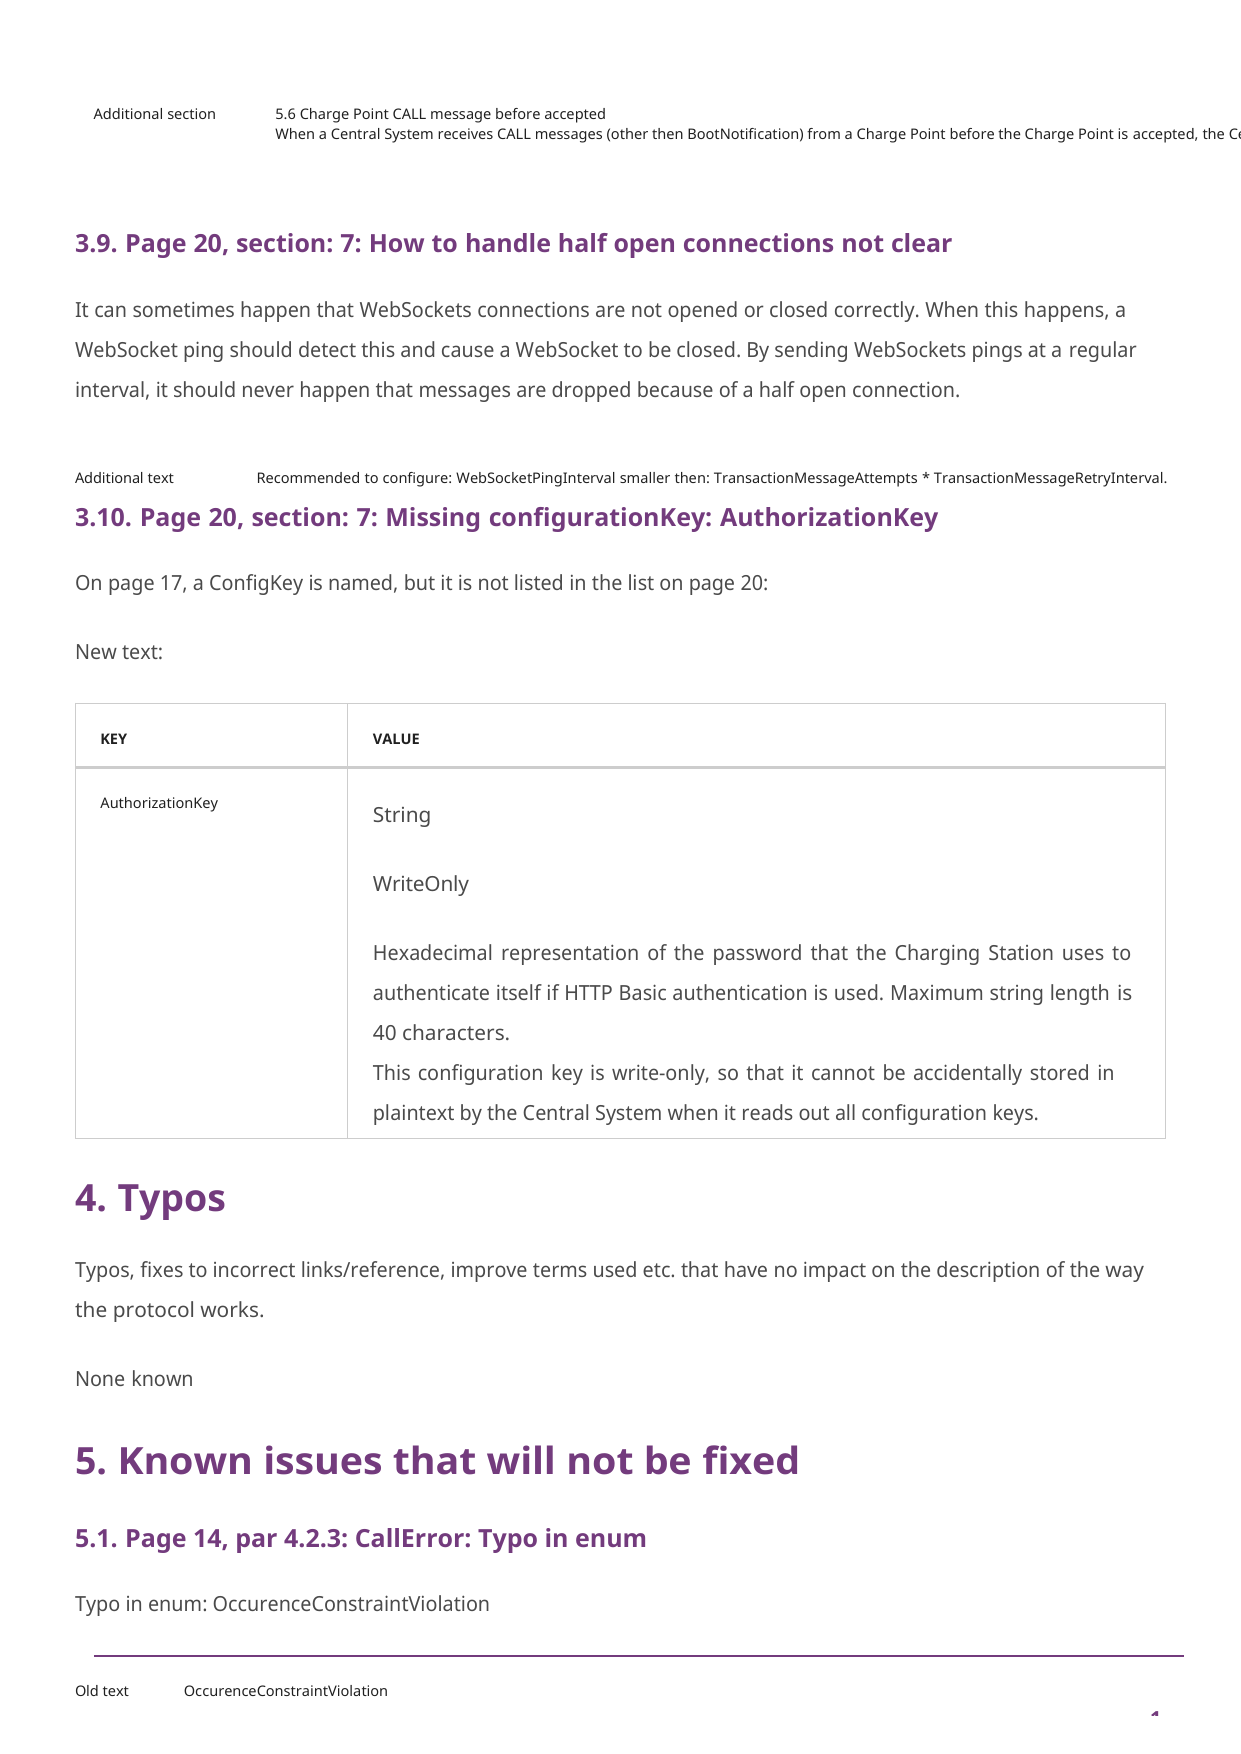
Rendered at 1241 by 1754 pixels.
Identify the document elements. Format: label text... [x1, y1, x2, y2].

text New text: [75, 637, 1178, 666]
text Typo in enum: OccurenceConstraintViolation [75, 1589, 1178, 1618]
subtitle Page 14, par 4.2.3: CallError: Typo in enum [75, 1521, 1178, 1554]
text It can sometimes happen that WebSockets connections are not opened or closed correctly. When this happens, a WebSocket ping should detect this and cause a WebSocket to be closed. By sending WebSockets pings at a regular interval, it should never happen that messages are dropped because of a half open connection. [75, 295, 1150, 404]
table_cell AuthorizationKey [76, 769, 347, 1137]
table_header KEY [76, 704, 347, 766]
text None known [75, 1364, 1178, 1392]
text Typos, fixes to incorrect links/reference, improve terms used etc. that have no impact on the description of the way the protocol works. [75, 1255, 1157, 1324]
text On page 17, a ConfigKey is named, but it is not listed in the list on page 20: [75, 568, 1178, 597]
subtitle Page 20, section: 7: Missing configurationKey: AuthorizationKey [75, 471, 1178, 533]
subtitle Known issues that will not be fixed [75, 1434, 1178, 1486]
subtitle Page 20, section: 7: How to handle half open connections not clear [75, 226, 1178, 260]
table_cell String WriteOnly Hexadecimal representation of the password that the Charging Station uses to authenticate itself if HTTP Basic authentication is used. Maximum string length is 40 characters. This configuration key is write-only, so that it cannot be accidentally stored in plaintext by the Central System when it reads out all configuration keys. [348, 769, 1165, 1137]
table_header VALUE [348, 704, 1165, 766]
subtitle Typos [75, 1172, 1178, 1223]
